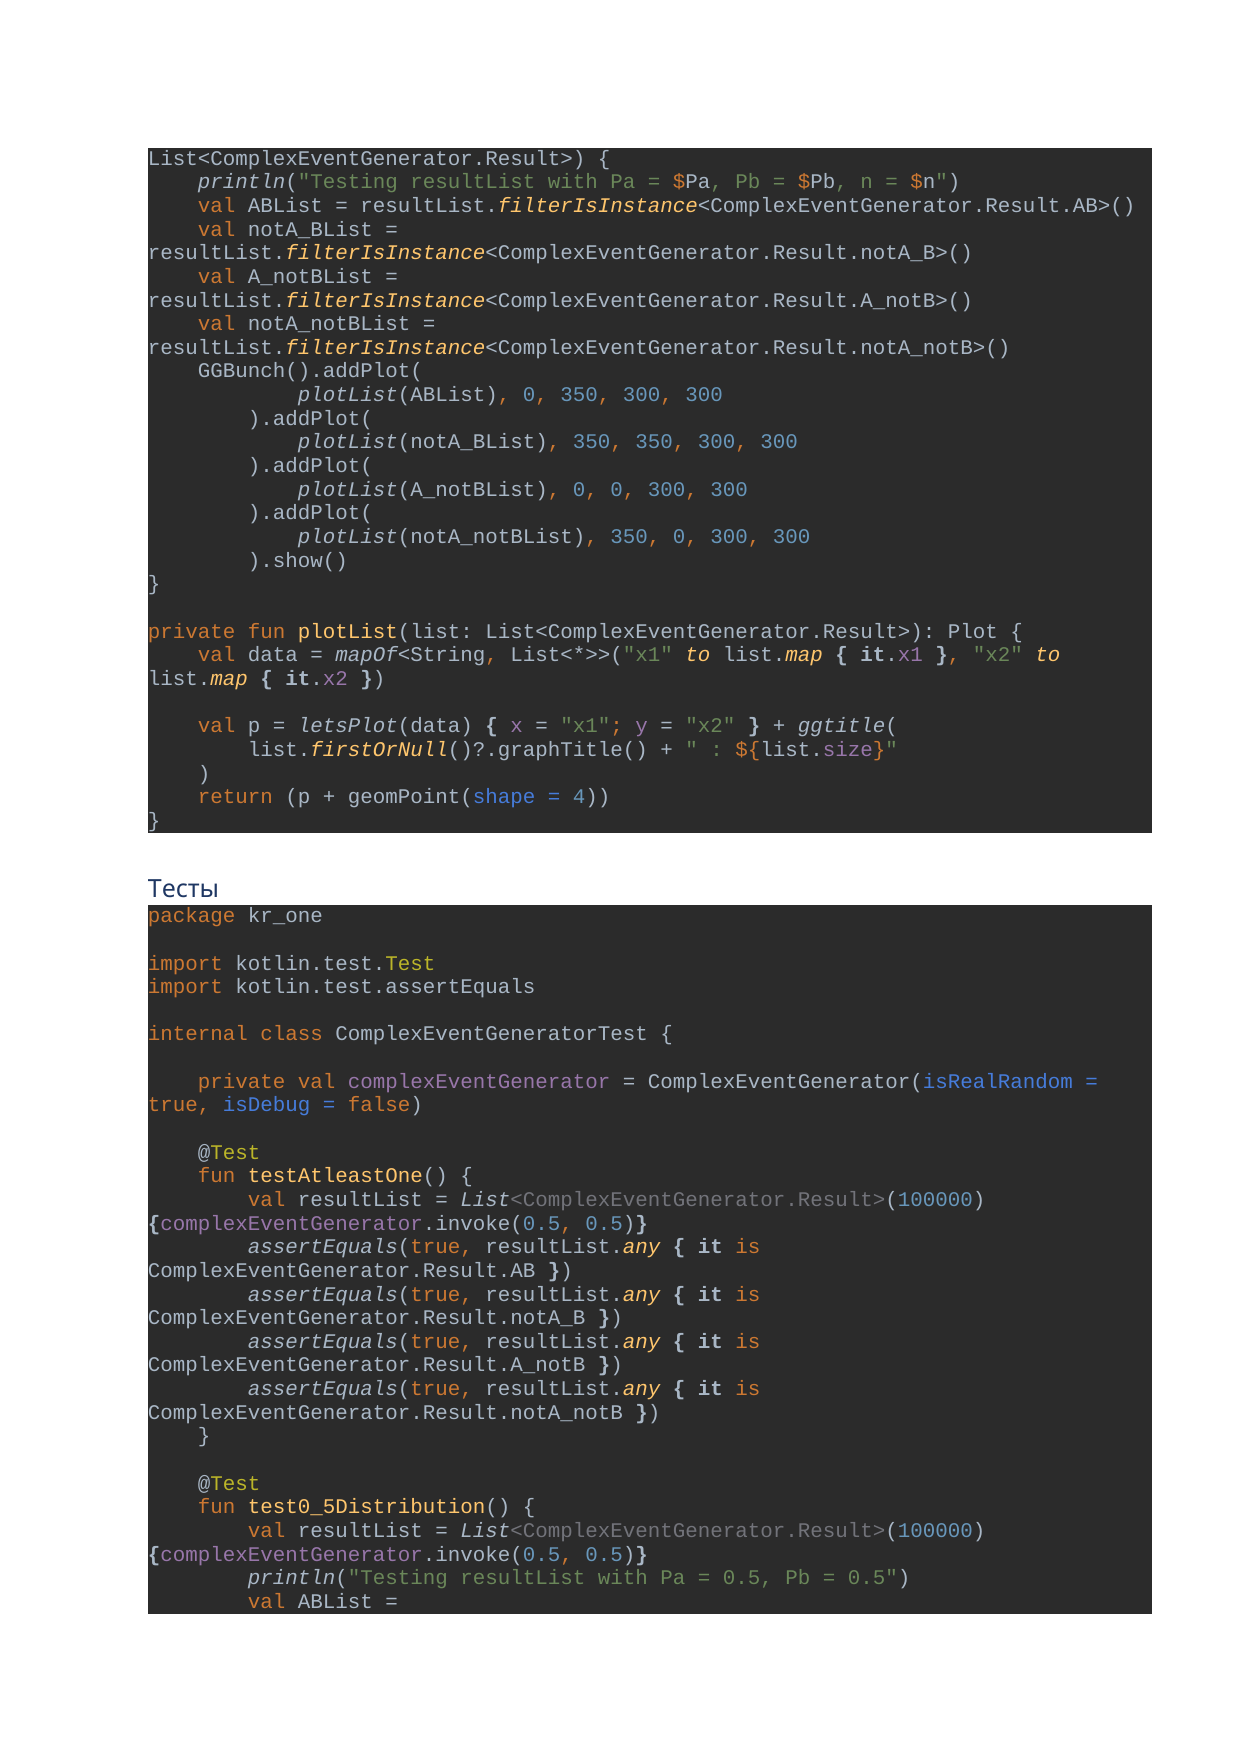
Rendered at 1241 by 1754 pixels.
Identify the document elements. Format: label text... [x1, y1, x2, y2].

subtitle Тесты [148, 871, 1152, 905]
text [148, 905, 1152, 1614]
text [148, 148, 1152, 833]
